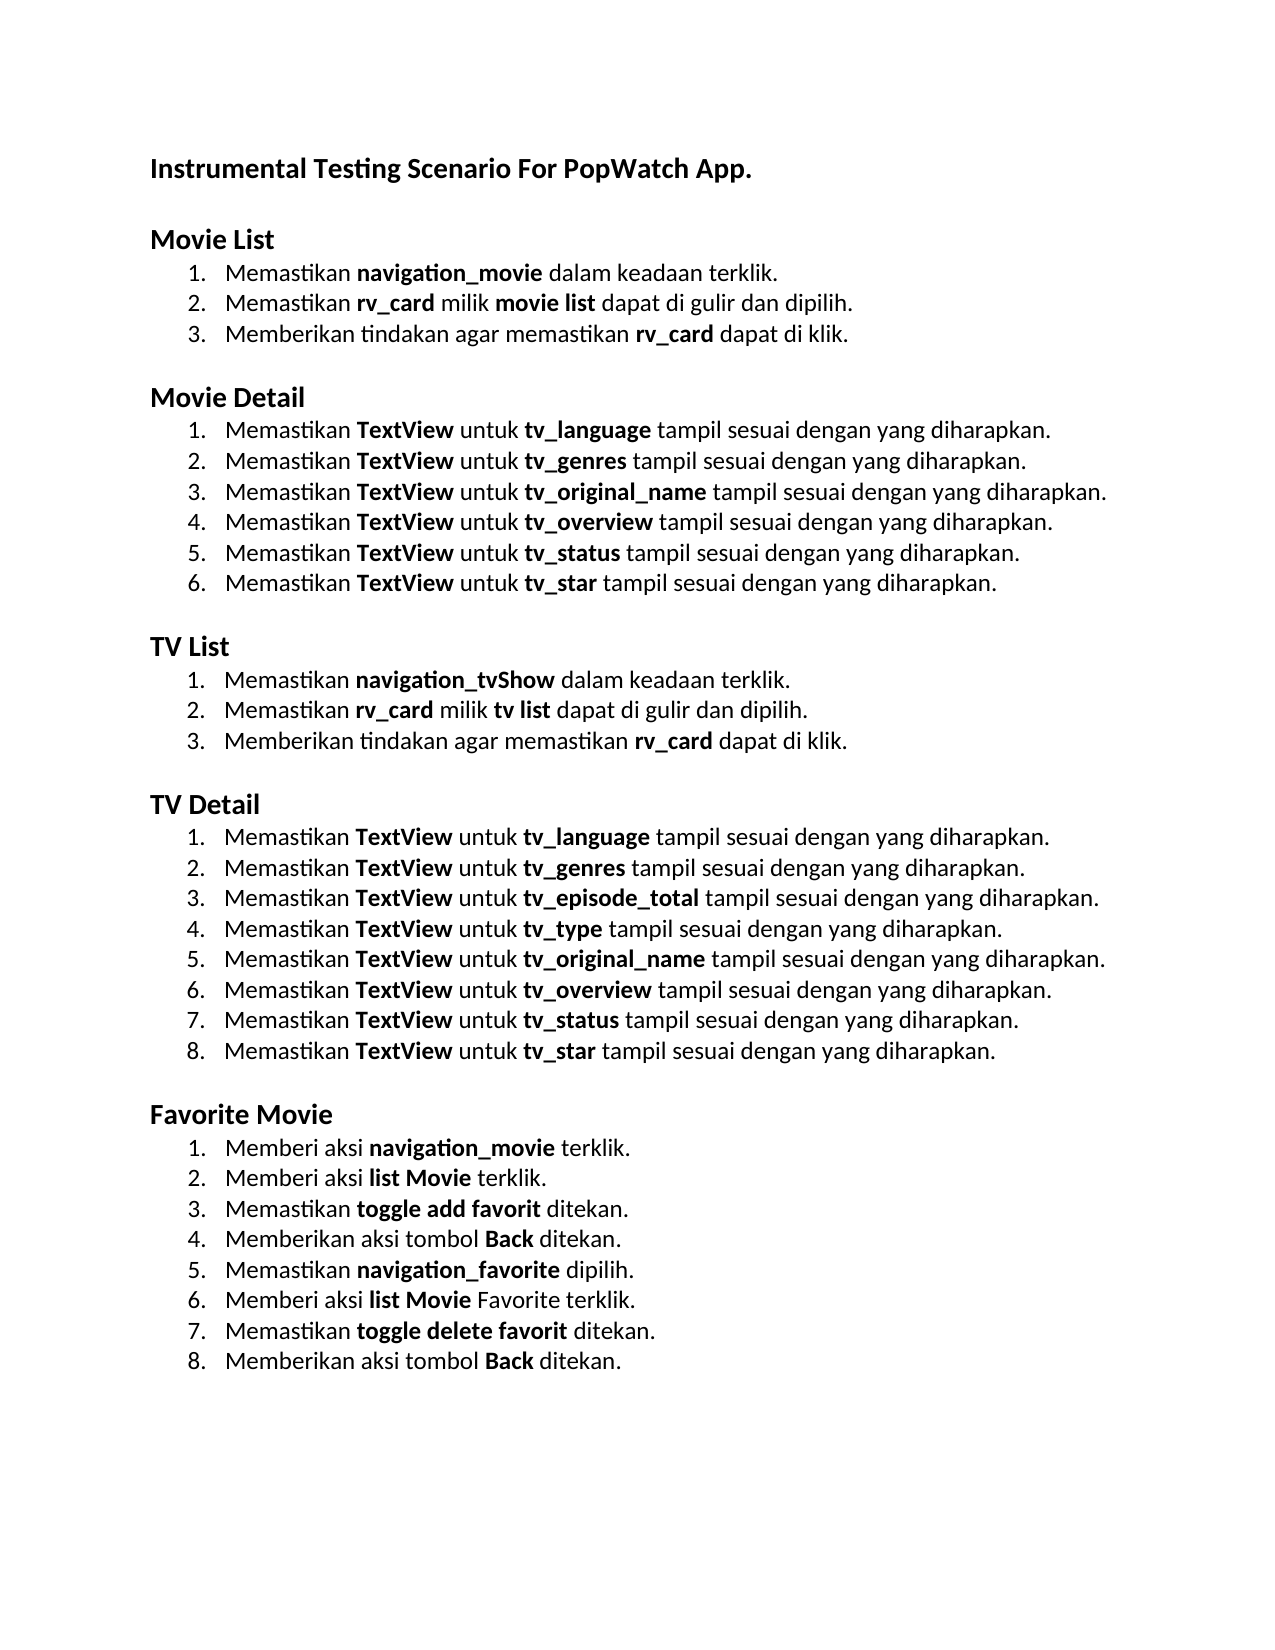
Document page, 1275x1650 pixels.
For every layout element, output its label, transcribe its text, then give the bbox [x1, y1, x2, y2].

list Memberikan tindakan agar memastikan rv_card dapat di klik. [187, 318, 1125, 348]
list Memberikan tindakan agar memastikan rv_card dapat di klik. [186, 725, 1125, 755]
list Memastikan TextView untuk tv_status tampil sesuai dengan yang diharapkan. [187, 537, 1125, 567]
list Memastikan TextView untuk tv_status tampil sesuai dengan yang diharapkan. [186, 1005, 1125, 1035]
list Memastikan TextView untuk tv_genres tampil sesuai dengan yang diharapkan. [187, 445, 1125, 476]
list Memastikan TextView untuk tv_genres tampil sesuai dengan yang diharapkan. [186, 852, 1125, 883]
list Memberi aksi navigation_movie terklik. [187, 1132, 1125, 1162]
list Memberikan aksi tombol Back ditekan. [187, 1346, 1125, 1376]
list Memastikan toggle add favorit ditekan. [187, 1193, 1125, 1223]
text TV List [150, 628, 1125, 664]
list Memastikan navigation_movie dalam keadaan terklik. [187, 257, 1125, 287]
list Memastikan TextView untuk tv_language tampil sesuai dengan yang diharapkan. [186, 822, 1125, 852]
list Memastikan TextView untuk tv_type tampil sesuai dengan yang diharapkan. [186, 913, 1125, 944]
text Favorite Movie [150, 1096, 1125, 1132]
text Instrumental Testing Scenario For PopWatch App. [150, 150, 1125, 186]
list Memastikan toggle delete favorit ditekan. [187, 1315, 1125, 1346]
list Memastikan navigation_favorite dipilih. [187, 1254, 1125, 1284]
list Memastikan TextView untuk tv_star tampil sesuai dengan yang diharapkan. [186, 1035, 1125, 1066]
list Memastikan TextView untuk tv_overview tampil sesuai dengan yang diharapkan. [187, 506, 1125, 537]
list Memastikan TextView untuk tv_overview tampil sesuai dengan yang diharapkan. [186, 974, 1125, 1005]
text TV Detail [150, 786, 1125, 822]
text Movie Detail [150, 379, 1125, 414]
list Memastikan rv_card milik tv list dapat di gulir dan dipilih. [186, 694, 1125, 725]
list Memastikan TextView untuk tv_episode_total tampil sesuai dengan yang diharapkan. [186, 883, 1125, 913]
list Memberi aksi list Movie Favorite terklik. [187, 1284, 1125, 1315]
list Memastikan TextView untuk tv_star tampil sesuai dengan yang diharapkan. [187, 567, 1125, 598]
list Memastikan TextView untuk tv_original_name tampil sesuai dengan yang diharapkan. [187, 476, 1125, 506]
text Movie List [150, 221, 1125, 257]
list Memberi aksi list Movie terklik. [187, 1162, 1125, 1193]
list Memastikan TextView untuk tv_original_name tampil sesuai dengan yang diharapkan. [186, 944, 1125, 974]
list Memberikan aksi tombol Back ditekan. [187, 1223, 1125, 1254]
list Memastikan TextView untuk tv_language tampil sesuai dengan yang diharapkan. [187, 414, 1125, 445]
list Memastikan navigation_tvShow dalam keadaan terklik. [186, 664, 1125, 694]
list Memastikan rv_card milik movie list dapat di gulir dan dipilih. [187, 287, 1125, 318]
